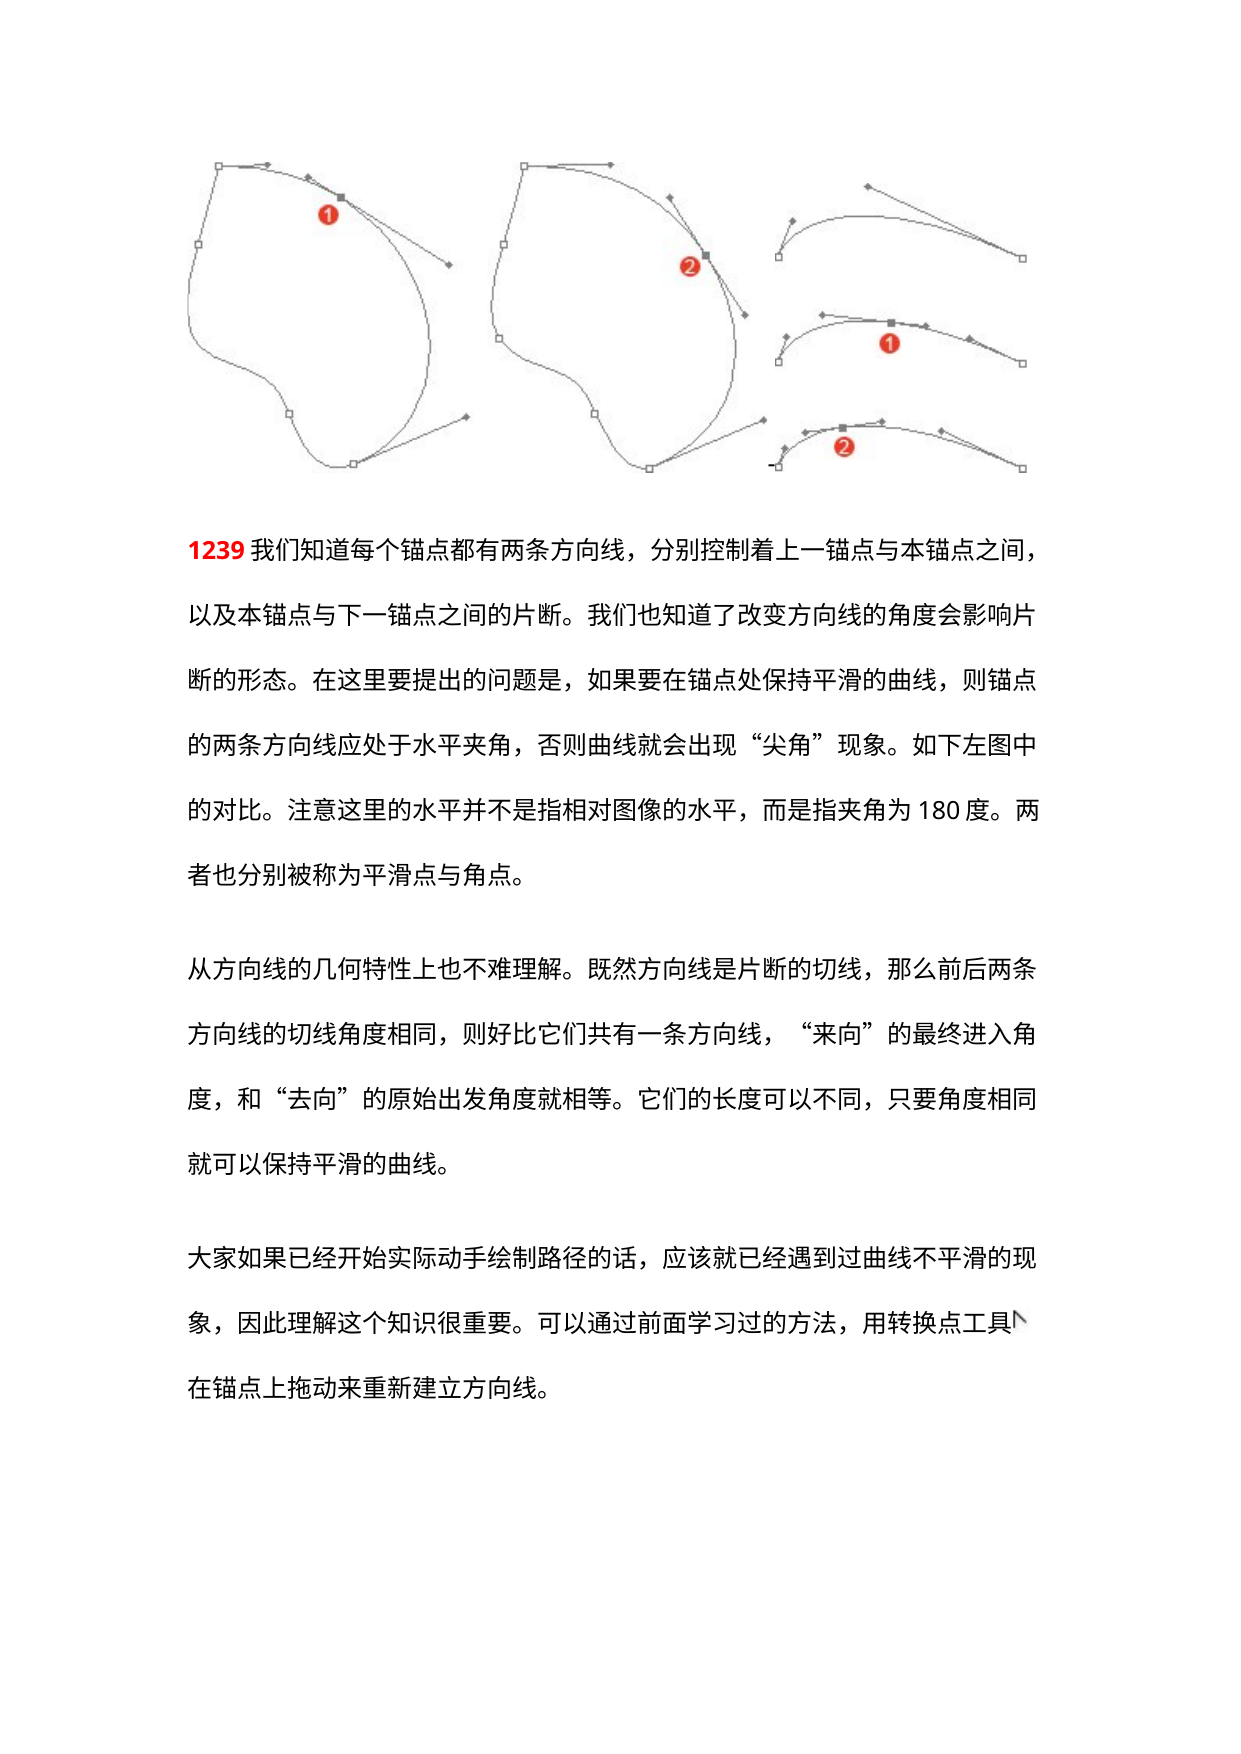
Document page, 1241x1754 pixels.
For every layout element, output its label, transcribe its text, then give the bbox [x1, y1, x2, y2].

text 从方向线的几何特性上也不难理解。既然方向线是片断的切线，那么前后两条方向线的切线角度相同，则好比它们共有一条方向线，“来向”的最终进入角度，和“去向”的原始出发角度就相等。它们的长度可以不同，只要角度相同就可以保持平滑的曲线。 [187, 935, 1053, 1195]
picture [187, 162, 768, 473]
text 1239我们知道每个锚点都有两条方向线，分别控制着上一锚点与本锚点之间，以及本锚点与下一锚点之间的片断。我们也知道了改变方向线的角度会影响片断的形态。在这里要提出的问题是，如果要在锚点处保持平滑的曲线，则锚点的两条方向线应处于水平夹角，否则曲线就会出现“尖角”现象。如下左图中的对比。注意这里的水平并不是指相对图像的水平，而是指夹角为180度。两者也分别被称为平滑点与角点。 [187, 516, 1053, 906]
picture [1012, 1309, 1030, 1333]
text 大家如果已经开始实际动手绘制路径的话，应该就已经遇到过曲线不平滑的现象，因此理解这个知识很重要。可以通过前面学习过的方法，用转换点工具在锚点上拖动来重新建立方向线。 [187, 1224, 1053, 1419]
picture [775, 183, 1027, 473]
